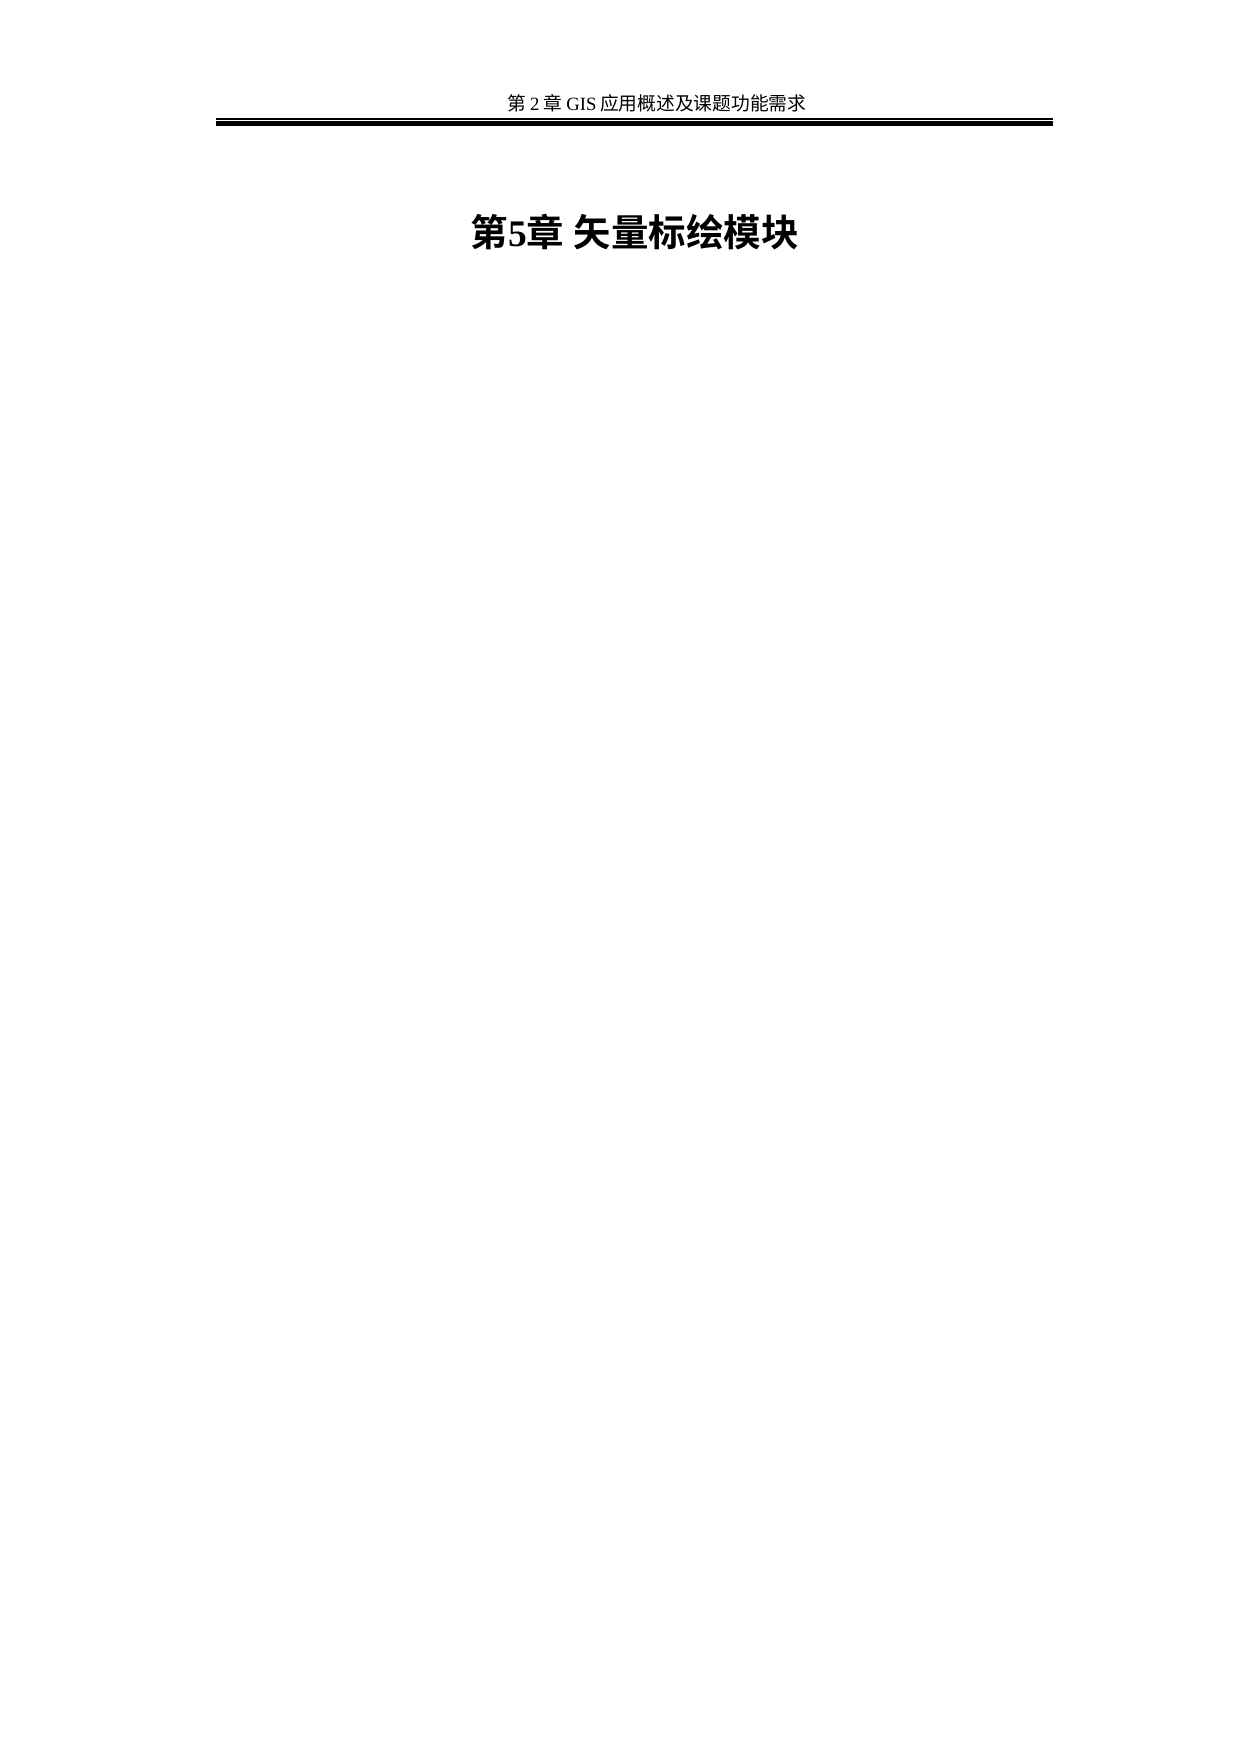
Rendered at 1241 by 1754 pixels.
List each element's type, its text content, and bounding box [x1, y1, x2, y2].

subtitle 矢量标绘模块 [216, 197, 1053, 262]
